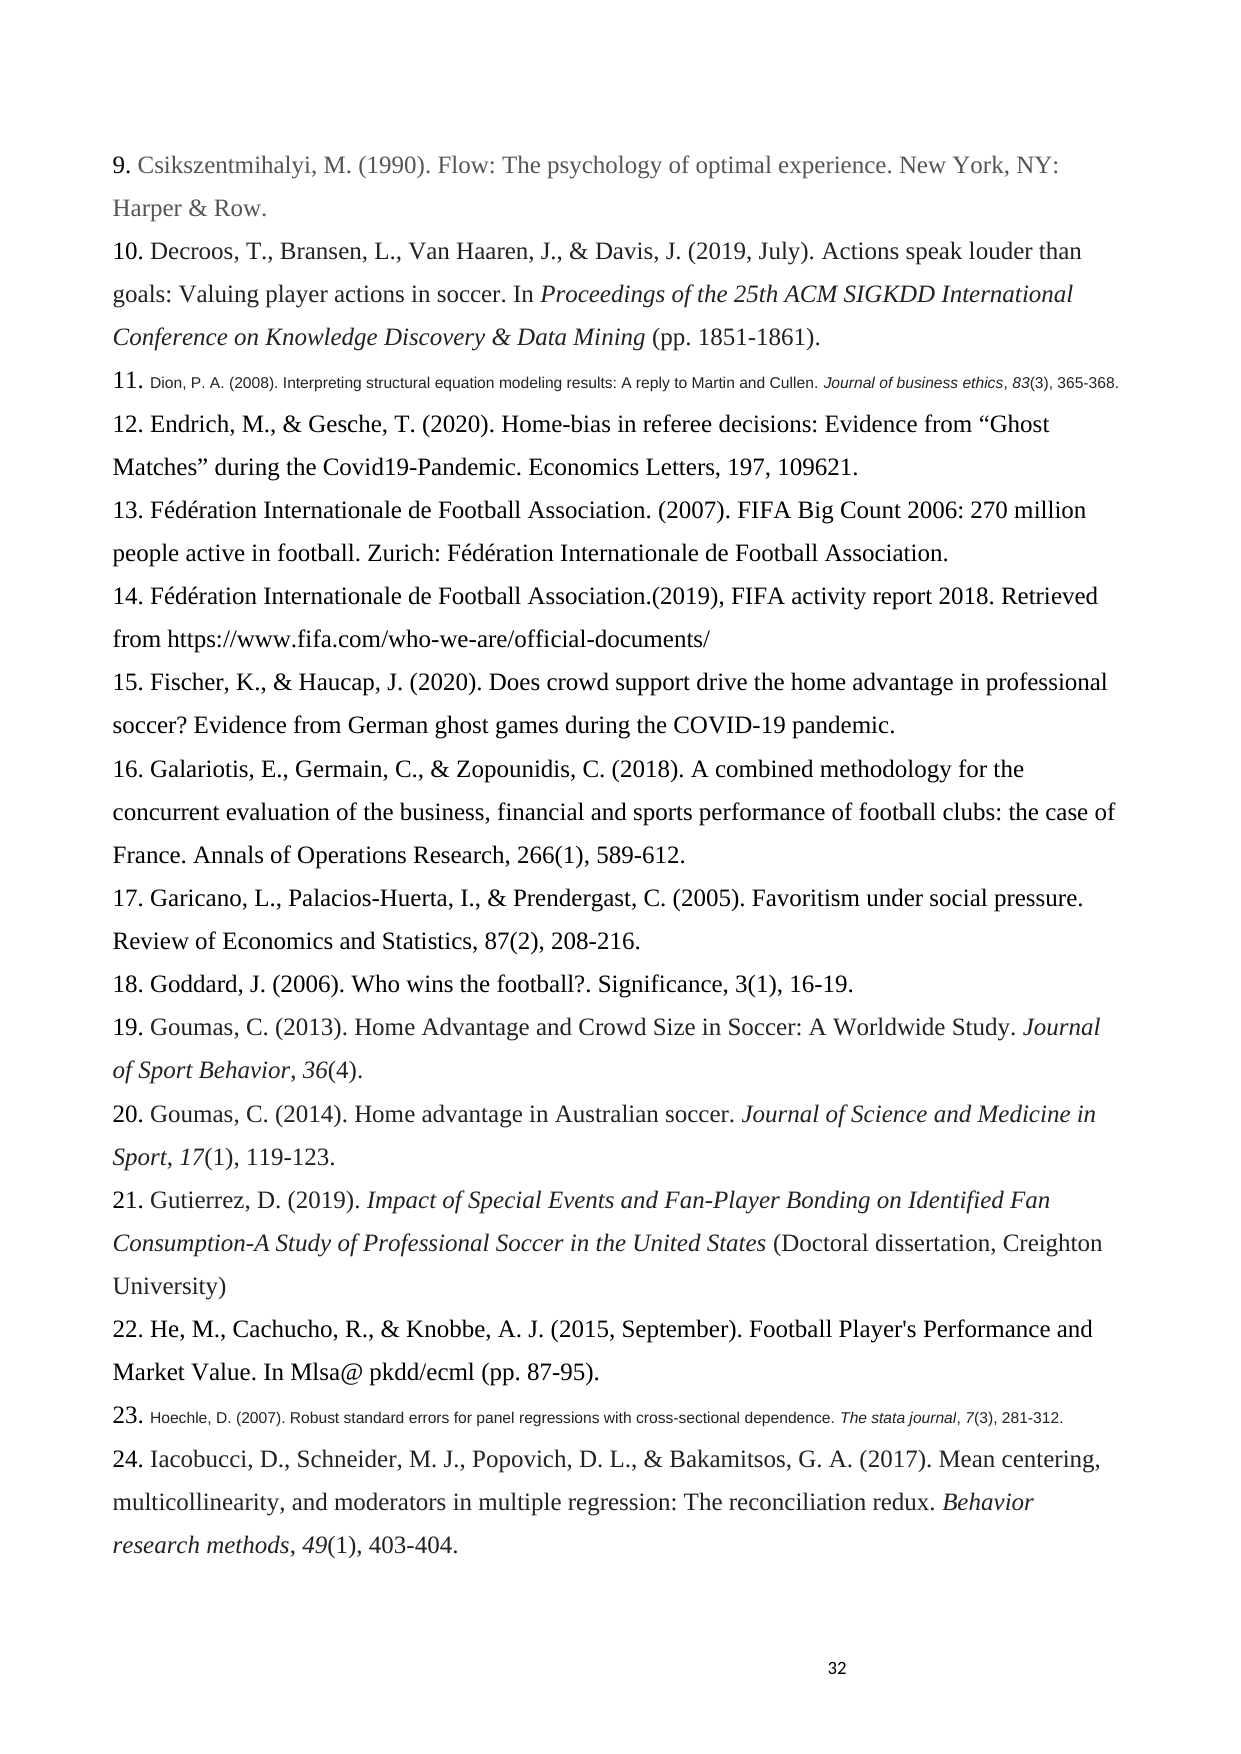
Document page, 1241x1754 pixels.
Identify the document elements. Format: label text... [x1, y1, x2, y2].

list Garicano, L., Palacios-Huerta, I., & Prendergast, C. (2005). Favoritism under social pressure. Review of Economics and Statistics, 87(2), 208-216. [112, 883, 1128, 955]
list Hoechle, D. (2007). Robust standard errors for panel regressions with cross-sectional dependence. The stata journal, 7(3), 281-312. [112, 1401, 1128, 1429]
list Fédération Internationale de Football Association.(2019), FIFA activity report 2018. Retrieved from https://www.fifa.com/who-we-are/official-documents/ [112, 581, 1128, 653]
list Fédération Internationale de Football Association. (2007). FIFA Big Count 2006: 270 million people active in football. Zurich: Fédération Internationale de Football Association. [112, 495, 1128, 567]
list Galariotis, E., Germain, C., & Zopounidis, C. (2018). A combined methodology for the concurrent evaluation of the business, financial and sports performance of football clubs: the case of France. Annals of Operations Research, 266(1), 589-612. [112, 754, 1128, 869]
list Goddard, J. (2006). Who wins the football?. Significance, 3(1), 16-19. [112, 969, 1128, 998]
list Endrich, M., & Gesche, T. (2020). Home-bias in referee decisions: Evidence from “Ghost Matches” during the Covid19-Pandemic. Economics Letters, 197, 109621. [112, 409, 1128, 481]
list Csikszentmihalyi, M. (1990). Flow: The psychology of optimal experience. New York, NY: Harper & Row. [112, 150, 1128, 222]
list Goumas, C. (2014). Home advantage in Australian soccer. Journal of Science and Medicine in Sport, 17(1), 119-123. [112, 1099, 1128, 1171]
list He, M., Cachucho, R., & Knobbe, A. J. (2015, September). Football Player's Performance and Market Value. In Mlsa@ pkdd/ecml (pp. 87-95). [112, 1314, 1128, 1386]
list Iacobucci, D., Schneider, M. J., Popovich, D. L., & Bakamitsos, G. A. (2017). Mean centering, multicollinearity, and moderators in multiple regression: The reconciliation redux. Behavior research methods, 49(1), 403-404. [112, 1444, 1128, 1559]
list Goumas, C. (2013). Home Advantage and Crowd Size in Soccer: A Worldwide Study. Journal of Sport Behavior, 36(4). [112, 1012, 1128, 1084]
list Fischer, K., & Haucap, J. (2020). Does crowd support drive the home advantage in professional soccer? Evidence from German ghost games during the COVID-19 pandemic. [112, 667, 1128, 739]
list Dion, P. A. (2008). Interpreting structural equation modeling results: A reply to Martin and Cullen. Journal of business ethics, 83(3), 365-368. [112, 366, 1128, 394]
list Decroos, T., Bransen, L., Van Haaren, J., & Davis, J. (2019, July). Actions speak louder than goals: Valuing player actions in soccer. In Proceedings of the 25th ACM SIGKDD International Conference on Knowledge Discovery & Data Mining (pp. 1851-1861). [112, 236, 1128, 351]
